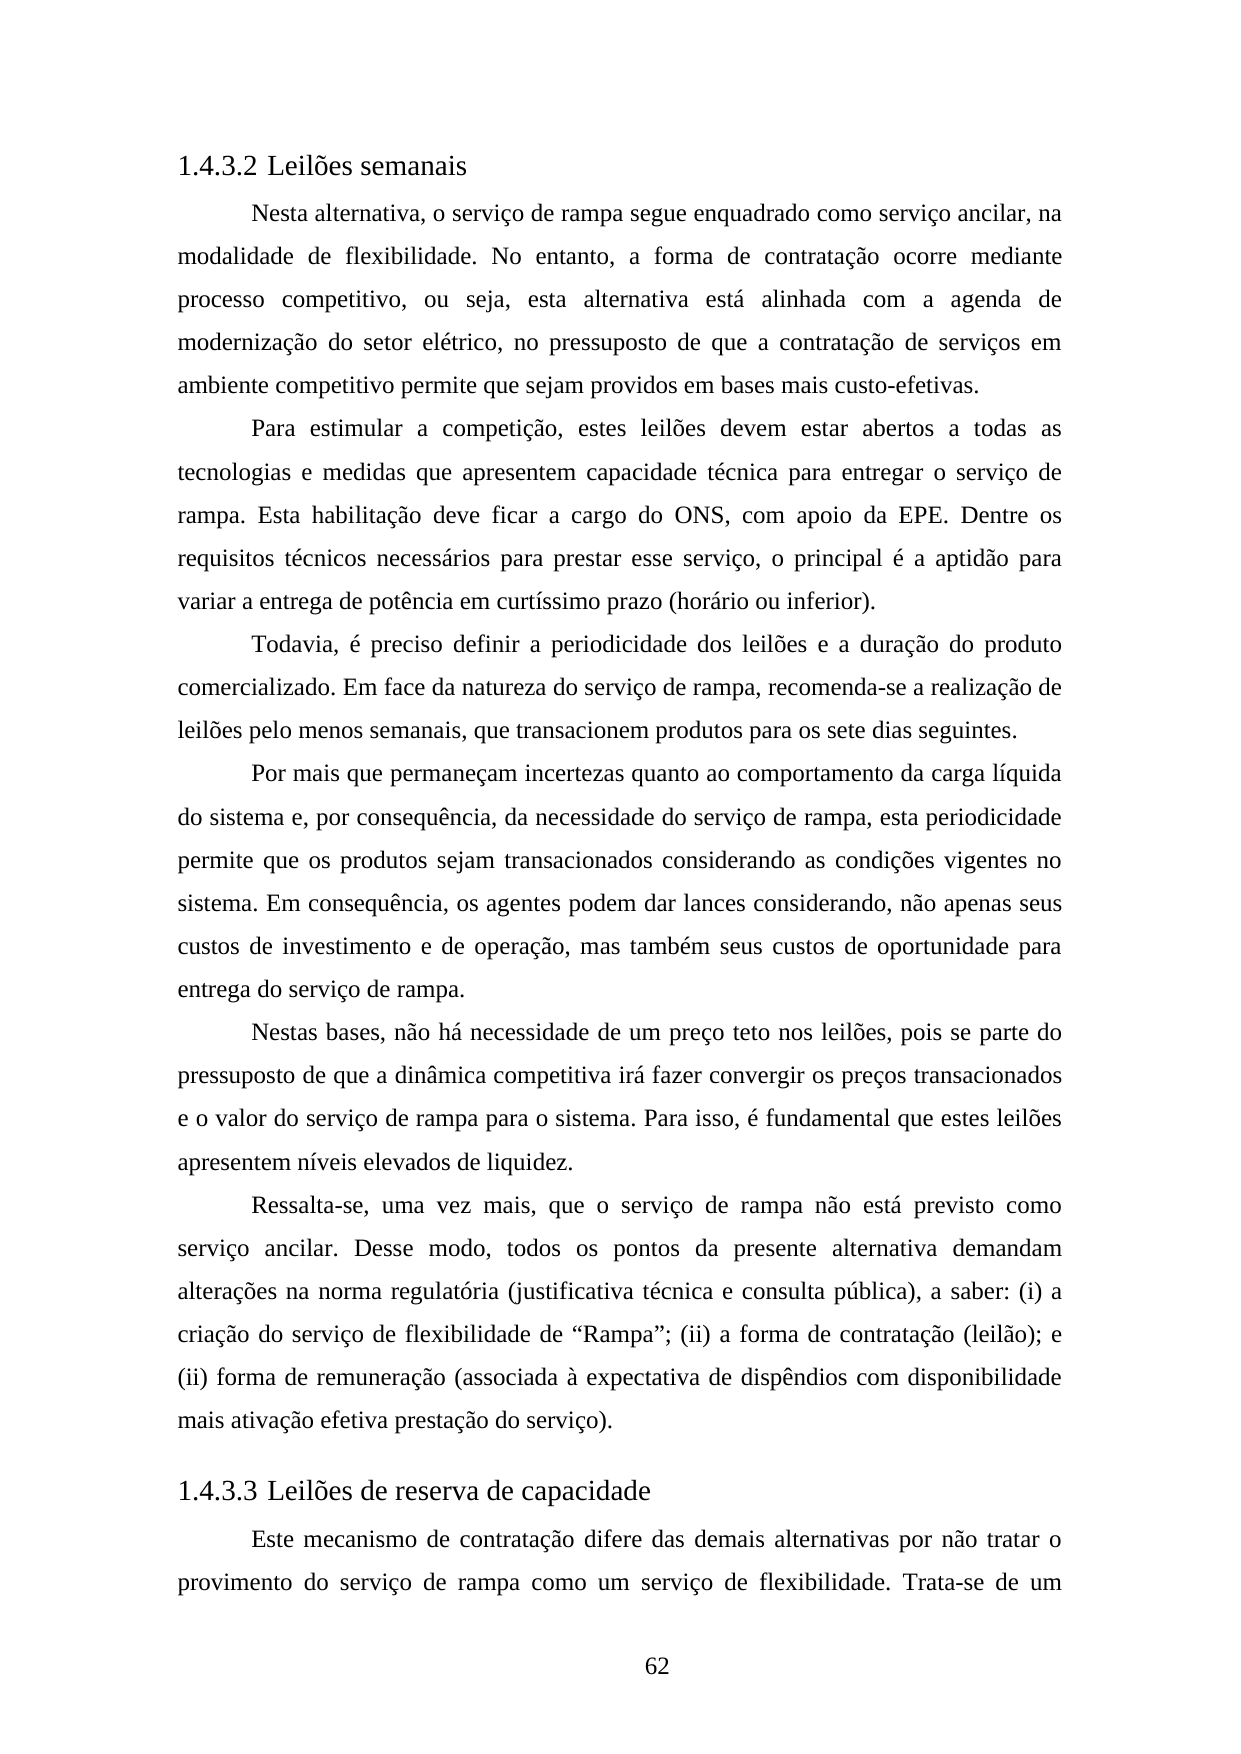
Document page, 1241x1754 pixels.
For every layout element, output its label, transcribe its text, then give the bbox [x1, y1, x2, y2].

subtitle Leilões de reserva de capacidade [177, 1473, 1063, 1507]
text Todavia, é preciso definir a periodicidade dos leilões e a duração do produto comercializado. Em face da natureza do serviço de rampa, recomenda-se a realização de leilões pelo menos semanais, que transacionem produtos para os sete dias seguintes. [177, 629, 1063, 744]
text Ressalta-se, uma vez mais, que o serviço de rampa não está previsto como serviço ancilar. Desse modo, todos os pontos da presente alternativa demandam alterações na norma regulatória (justificativa técnica e consulta pública), a saber: (i) a criação do serviço de flexibilidade de “Rampa”; (ii) a forma de contratação (leilão); e (ii) forma de remuneração (associada à expectativa de dispêndios com disponibilidade mais ativação efetiva prestação do serviço). [177, 1190, 1063, 1434]
text Nestas bases, não há necessidade de um preço teto nos leilões, pois se parte do pressuposto de que a dinâmica competitiva irá fazer convergir os preços transacionados e o valor do serviço de rampa para o sistema. Para isso, é fundamental que estes leilões apresentem níveis elevados de liquidez. [177, 1017, 1063, 1175]
text Por mais que permaneçam incertezas quanto ao comportamento da carga líquida do sistema e, por consequência, da necessidade do serviço de rampa, esta periodicidade permite que os produtos sejam transacionados considerando as condições vigentes no sistema. Em consequência, os agentes podem dar lances considerando, não apenas seus custos de investimento e de operação, mas também seus custos de oportunidade para entrega do serviço de rampa. [177, 758, 1063, 1003]
text Para estimular a competição, estes leilões devem estar abertos a todas as tecnologias e medidas que apresentem capacidade técnica para entregar o serviço de rampa. Esta habilitação deve ficar a cargo do ONS, com apoio da EPE. Dentre os requisitos técnicos necessários para prestar esse serviço, o principal é a aptidão para variar a entrega de potência em curtíssimo prazo (horário ou inferior). [177, 413, 1063, 615]
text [177, 1524, 1063, 1596]
subtitle Leilões semanais [177, 148, 1063, 181]
text Nesta alternativa, o serviço de rampa segue enquadrado como serviço ancilar, na modalidade de flexibilidade. No entanto, a forma de contratação ocorre mediante processo competitivo, ou seja, esta alternativa está alinhada com a agenda de modernização do setor elétrico, no pressuposto de que a contratação de serviços em ambiente competitivo permite que sejam providos em bases mais custo-efetivas. [177, 198, 1063, 399]
